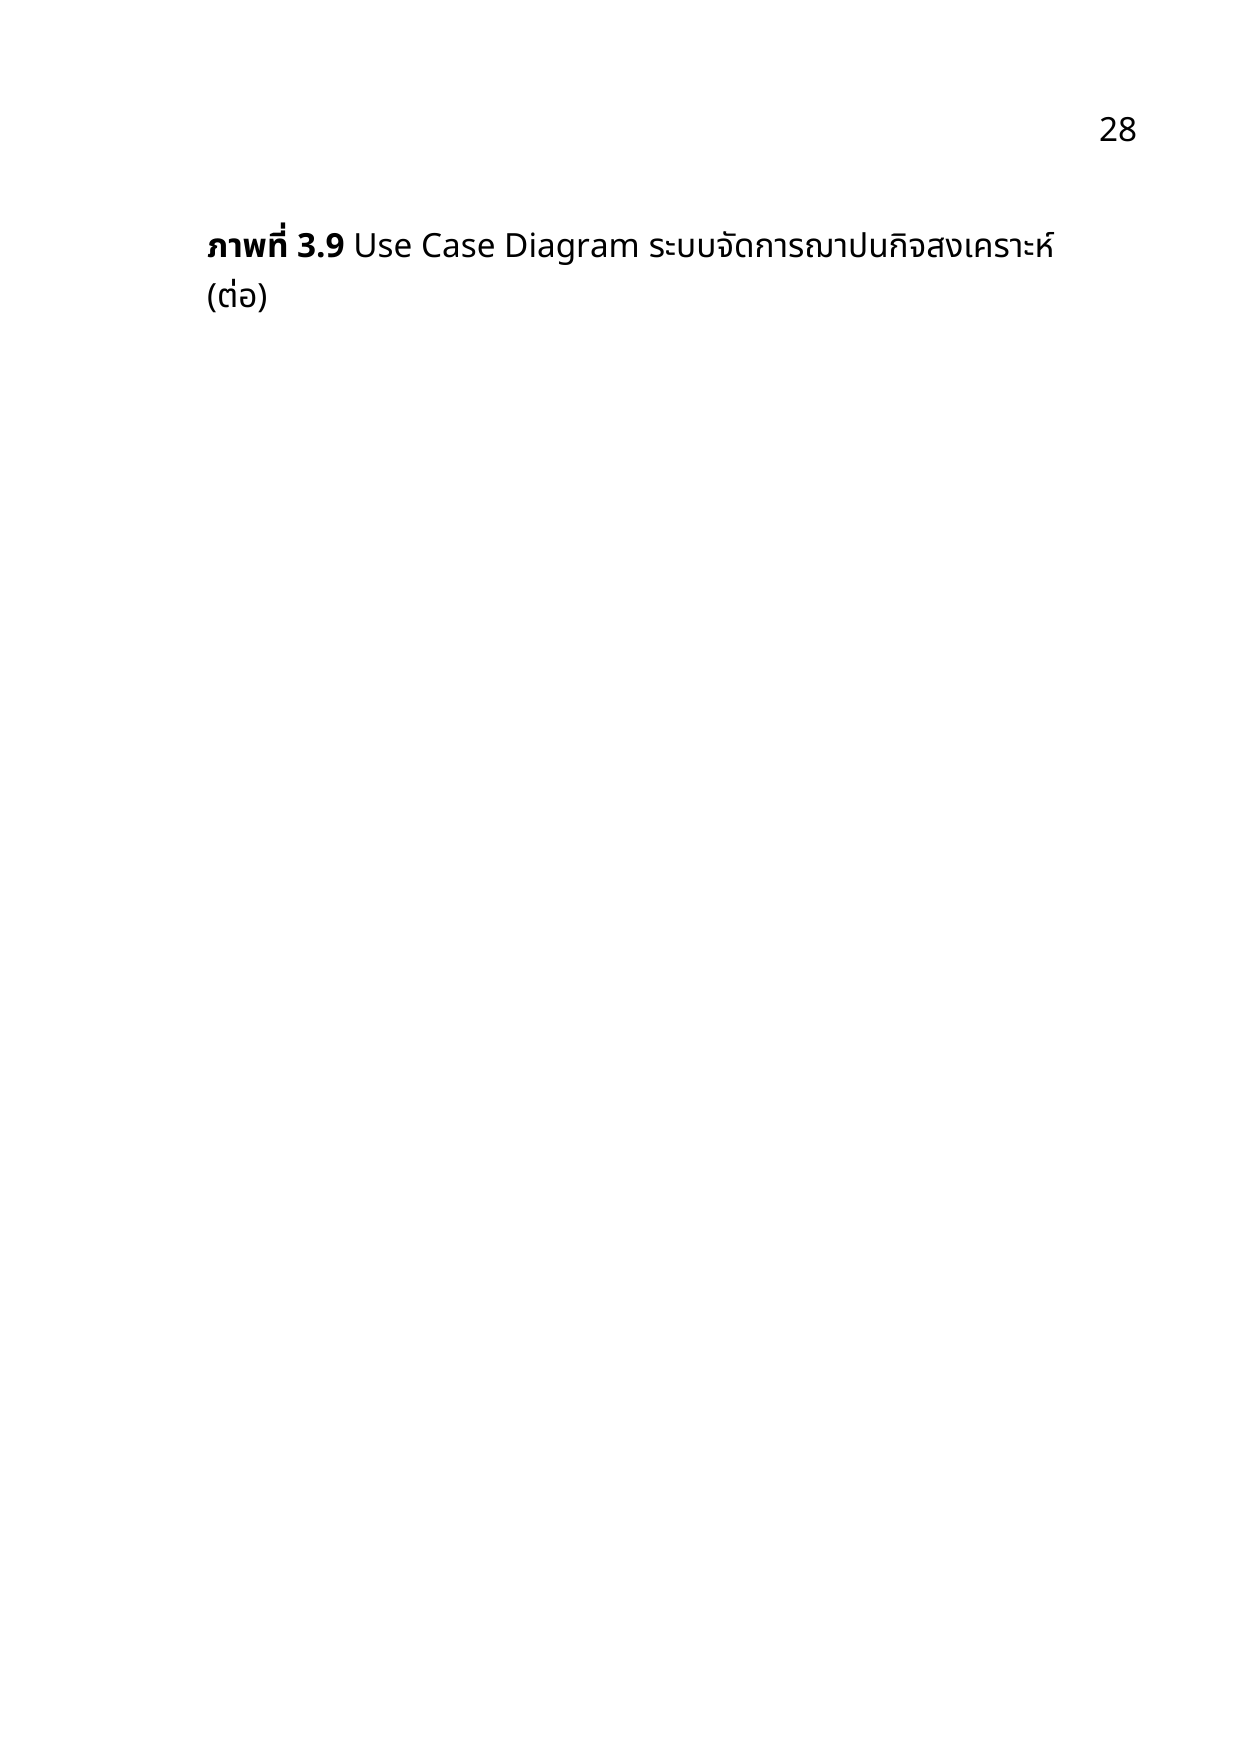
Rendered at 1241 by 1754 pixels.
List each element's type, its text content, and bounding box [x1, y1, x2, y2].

text ภาพที่ 3.9 Use Case Diagram ระบบจัดการฌาปนกิจสงเคราะห์ (ต่อ) [207, 222, 1092, 323]
